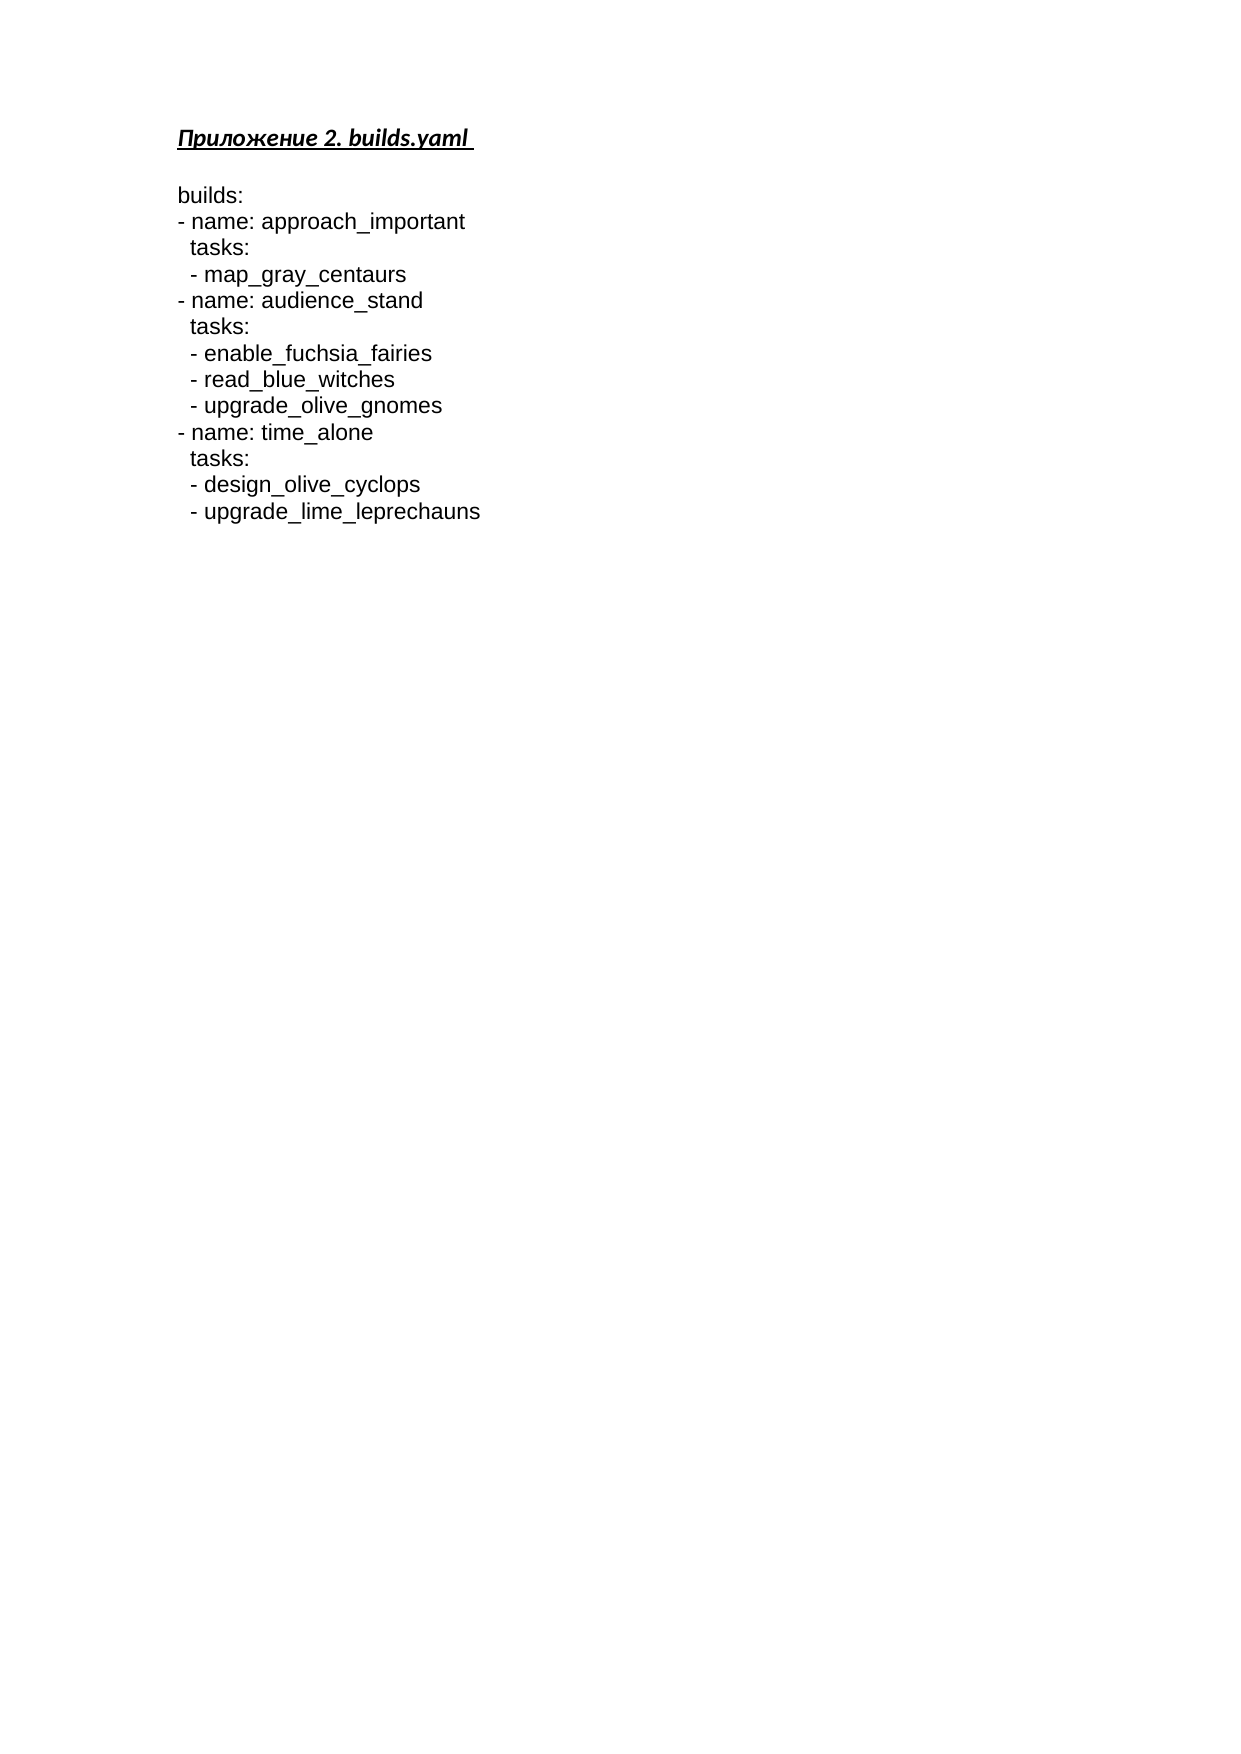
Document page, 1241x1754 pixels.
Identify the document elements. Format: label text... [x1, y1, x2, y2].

text - name: time_alone [177, 419, 1152, 445]
text builds: [177, 182, 1152, 208]
text tasks: [177, 445, 1152, 471]
text - map_gray_centaurs [177, 261, 1152, 287]
text tasks: [177, 313, 1152, 340]
text - upgrade_lime_leprechauns [177, 498, 1152, 524]
text - upgrade_olive_gnomes [177, 392, 1152, 419]
text - enable_fuchsia_fairies [177, 340, 1152, 366]
text - name: audience_stand [177, 287, 1152, 313]
subtitle Приложение 2. builds.yaml [177, 122, 1152, 153]
text - read_blue_witches [177, 366, 1152, 392]
text - design_olive_cyclops [177, 471, 1152, 498]
text tasks: [177, 234, 1152, 261]
text - name: approach_important [177, 208, 1152, 234]
